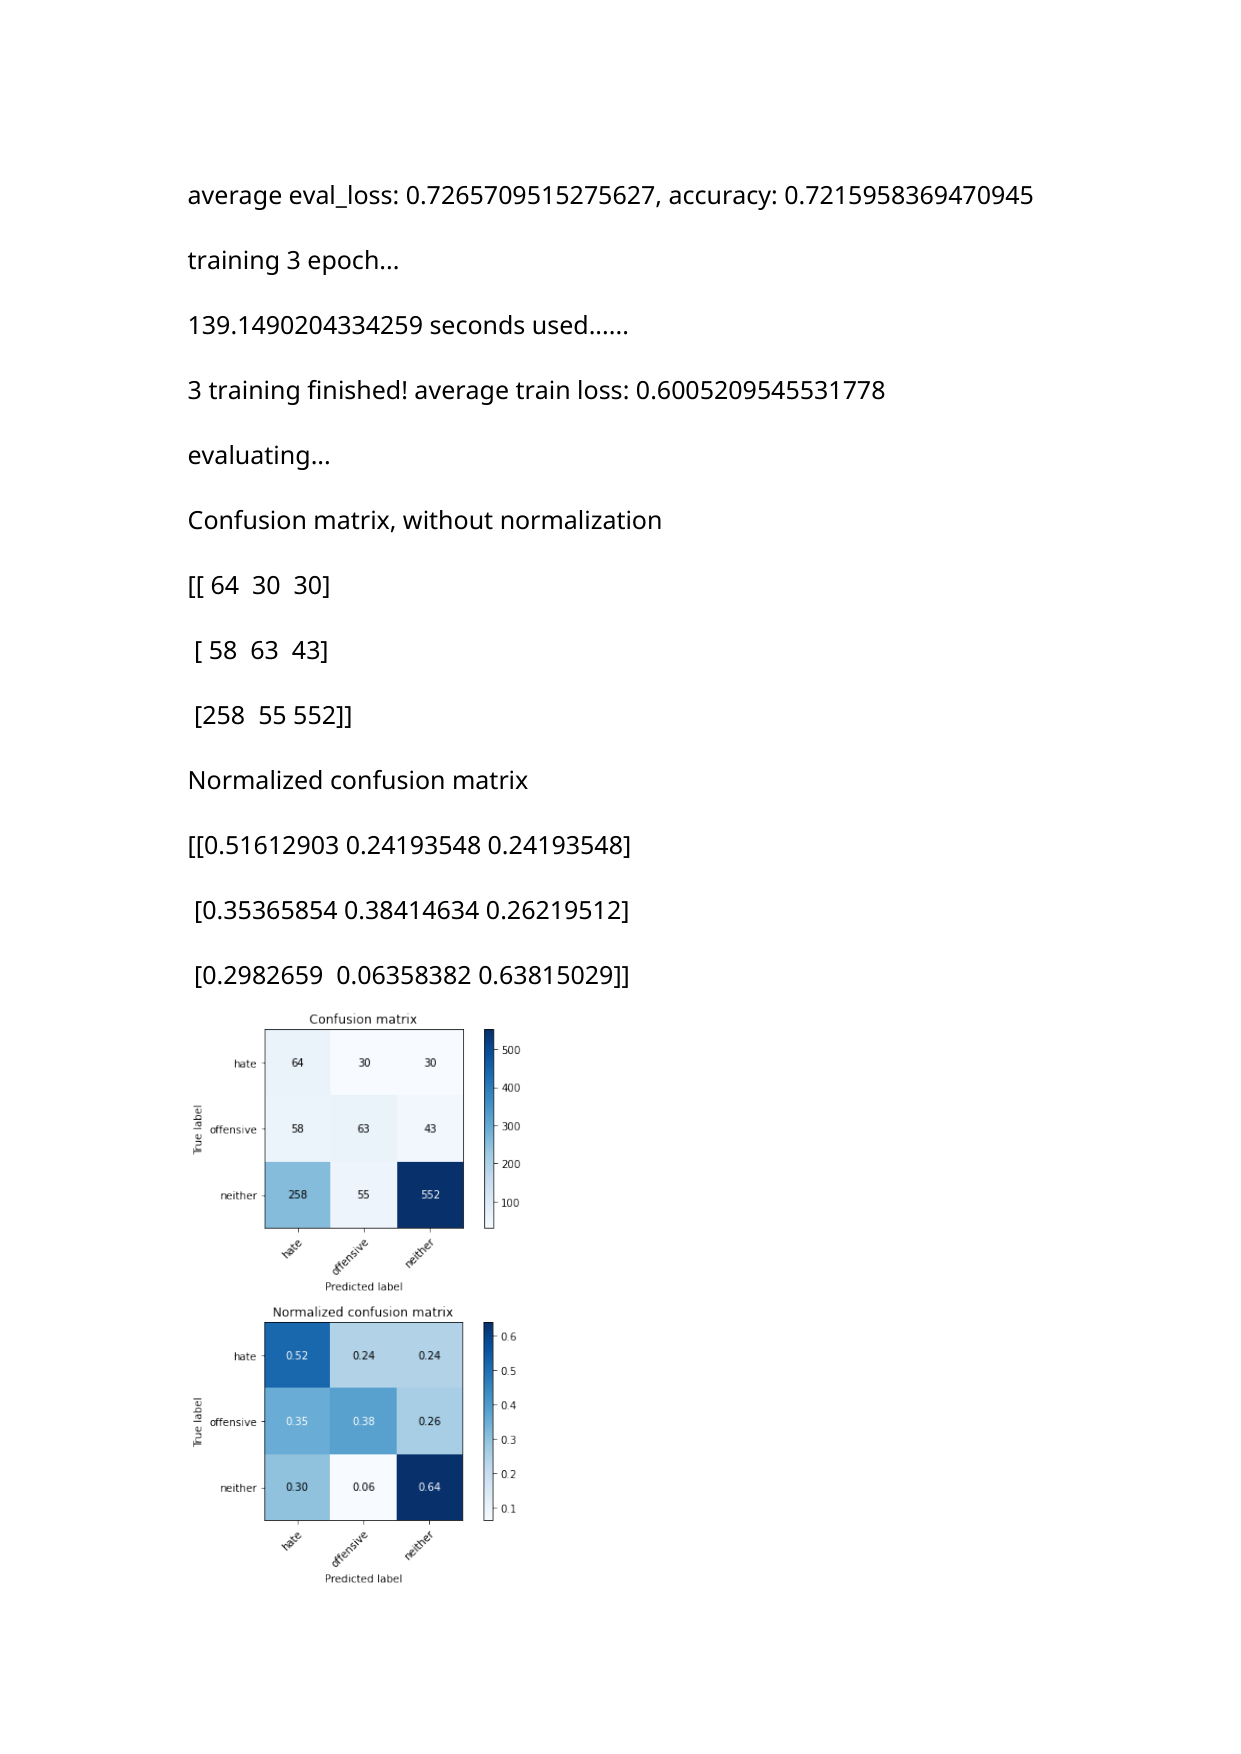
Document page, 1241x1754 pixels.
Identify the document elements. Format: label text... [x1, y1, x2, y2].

text training 3 epoch... [187, 227, 1053, 292]
text average eval_loss: 0.7265709515275627, accuracy: 0.7215958369470945 [187, 162, 1053, 227]
text 139.1490204334259 seconds used...... [187, 292, 1053, 357]
text [0.2982659 0.06358382 0.63815029]] [187, 942, 1053, 1007]
text Confusion matrix, without normalization [187, 487, 1053, 552]
text [[ 64 30 30] [187, 552, 1053, 617]
text [0.35365854 0.38414634 0.26219512] [187, 877, 1053, 942]
text evaluating... [187, 422, 1053, 487]
text 3 training finished! average train loss: 0.6005209545531778 [187, 357, 1053, 422]
text [[0.51612903 0.24193548 0.24193548] [187, 812, 1053, 877]
text Normalized confusion matrix [187, 747, 1053, 812]
text [258 55 552]] [187, 682, 1053, 747]
text [ 58 63 43] [187, 617, 1053, 682]
picture [187, 1007, 528, 1591]
